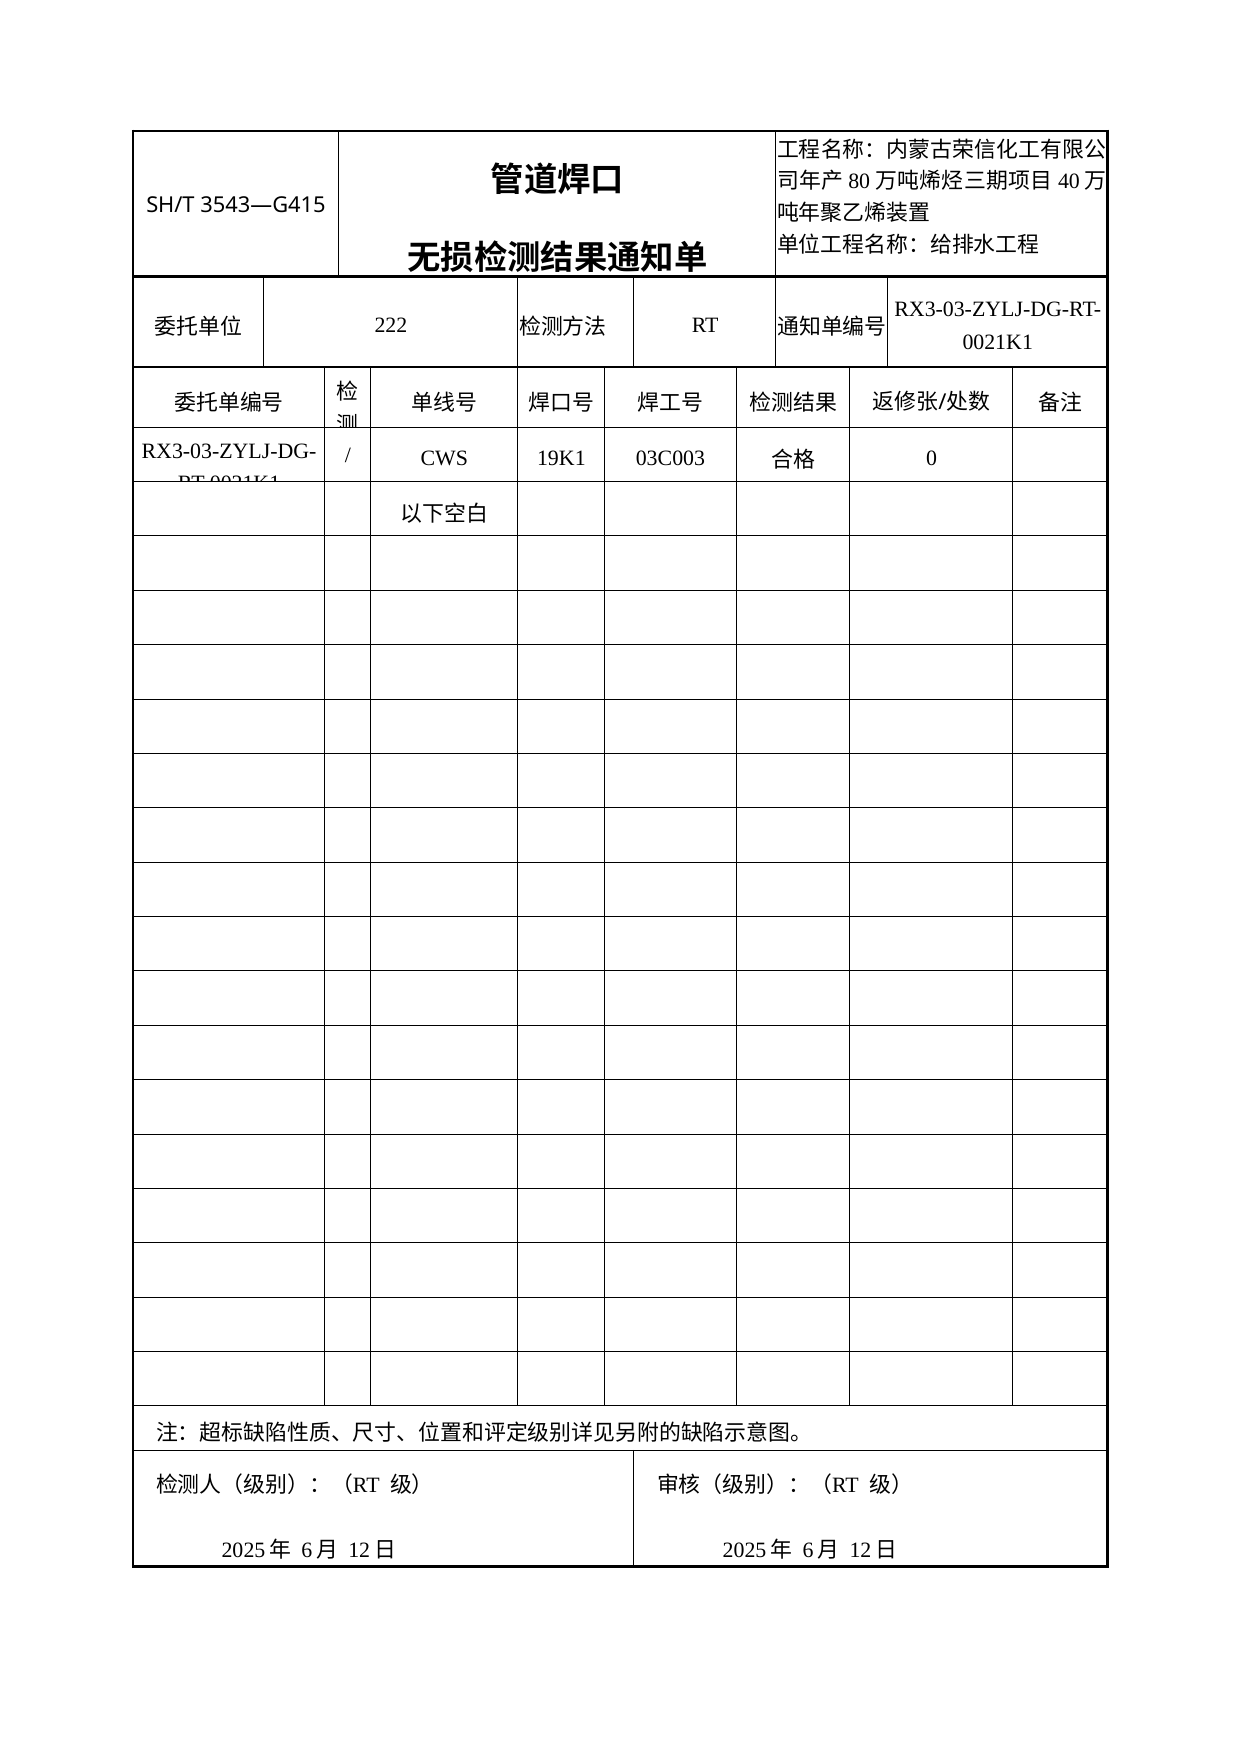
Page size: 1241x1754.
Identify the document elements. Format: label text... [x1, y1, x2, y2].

table_cell [134, 482, 324, 535]
table_cell [325, 917, 370, 970]
table_header SH/T 3543—G415 [134, 132, 338, 275]
table_cell 返修张/处数 [850, 368, 1012, 427]
table_cell [518, 482, 604, 535]
table_cell [1013, 1080, 1106, 1133]
table_cell [605, 808, 736, 862]
table_cell 03C003 [605, 428, 736, 481]
table_cell [371, 1298, 517, 1351]
table_cell [605, 645, 736, 698]
table_cell [737, 808, 849, 862]
table_cell [134, 536, 324, 590]
table_cell [371, 971, 517, 1025]
table_cell [737, 536, 849, 590]
table_cell [737, 1298, 849, 1351]
table_cell RT [634, 278, 775, 366]
table_cell [325, 536, 370, 590]
table_cell [134, 808, 324, 862]
table_cell [1013, 482, 1106, 535]
table_cell [737, 917, 849, 970]
table_cell [1013, 1243, 1106, 1297]
table_cell [518, 536, 604, 590]
table_cell [850, 754, 1012, 807]
table_cell [134, 863, 324, 916]
table_cell [737, 1189, 849, 1242]
table_cell [737, 971, 849, 1025]
table_cell [371, 591, 517, 644]
table_cell [1013, 1189, 1106, 1242]
table_cell [518, 917, 604, 970]
table_cell [371, 700, 517, 753]
table_cell 通知单编号 [776, 278, 887, 366]
table_cell [134, 700, 324, 753]
table_cell [605, 536, 736, 590]
table_cell 以下空白 [371, 482, 517, 535]
table_cell [371, 808, 517, 862]
table_cell [605, 1298, 736, 1351]
table_cell [737, 754, 849, 807]
table_cell [325, 1189, 370, 1242]
table_cell [325, 482, 370, 535]
table_cell [325, 1243, 370, 1297]
table_cell [325, 1135, 370, 1188]
table_cell [850, 863, 1012, 916]
table_cell [371, 1135, 517, 1188]
table_cell [605, 482, 736, 535]
table_cell [605, 1243, 736, 1297]
table_cell [605, 863, 736, 916]
table_cell [850, 700, 1012, 753]
table_cell [134, 1026, 324, 1079]
table_cell [850, 1298, 1012, 1351]
table_cell [325, 754, 370, 807]
table_cell [737, 645, 849, 698]
table_cell [518, 1352, 604, 1405]
table_cell [134, 917, 324, 970]
table_cell [605, 917, 736, 970]
table_cell [1013, 1352, 1106, 1405]
table_cell [134, 1135, 324, 1188]
table_cell [850, 1080, 1012, 1133]
table_cell [518, 863, 604, 916]
table_cell 单线号 [371, 368, 517, 427]
table_cell [325, 1026, 370, 1079]
table_cell [518, 645, 604, 698]
table_cell 检测方法 [518, 278, 633, 366]
table_cell 焊口号 [518, 368, 604, 427]
table_cell 焊工号 [605, 368, 736, 427]
table_cell [850, 1189, 1012, 1242]
table_cell [605, 1135, 736, 1188]
table_cell [850, 645, 1012, 698]
table_cell [371, 645, 517, 698]
table_cell 222 [264, 278, 517, 366]
table_cell [371, 536, 517, 590]
table_cell [605, 591, 736, 644]
table_cell [850, 1135, 1012, 1188]
table_cell [1013, 1135, 1106, 1188]
table_cell [605, 1189, 736, 1242]
table_cell [605, 971, 736, 1025]
table_cell [1013, 700, 1106, 753]
table_cell [737, 1026, 849, 1079]
table_cell [325, 863, 370, 916]
table_cell [518, 808, 604, 862]
table_header 工程名称：内蒙古荣信化工有限公司年产80万吨烯烃三期项目40万吨年聚乙烯装置 单位工程名称：给排水工程 [776, 132, 1106, 275]
table_cell 委托单编号 [134, 368, 324, 427]
table_cell [850, 1352, 1012, 1405]
table_cell [1013, 917, 1106, 970]
table_cell [850, 482, 1012, 535]
table_cell [850, 971, 1012, 1025]
table_cell 合格 [737, 428, 849, 481]
table_cell [737, 591, 849, 644]
table_cell [737, 1352, 849, 1405]
table_cell [518, 971, 604, 1025]
table_cell [1013, 591, 1106, 644]
table_cell [134, 754, 324, 807]
table_cell [1013, 1026, 1106, 1079]
table_cell [1013, 754, 1106, 807]
table_cell [737, 700, 849, 753]
table_cell [1013, 645, 1106, 698]
table_cell [518, 591, 604, 644]
table_cell 委托单位 [134, 278, 263, 366]
table_cell [737, 482, 849, 535]
table_cell [518, 1298, 604, 1351]
table_cell [371, 1080, 517, 1133]
table_cell [518, 1189, 604, 1242]
table_cell [325, 1352, 370, 1405]
table_cell RX3-03-ZYLJ-DG-RT-0021K1 [134, 428, 324, 481]
table_cell [518, 1080, 604, 1133]
table_cell [371, 863, 517, 916]
table_cell [134, 645, 324, 698]
table_cell [518, 1243, 604, 1297]
table_cell 检测结果 [737, 368, 849, 427]
table_cell [325, 1298, 370, 1351]
table_cell [325, 971, 370, 1025]
table_cell 注：超标缺陷性质、尺寸、位置和评定级别详见另附的缺陷示意图。 [134, 1406, 1106, 1450]
table_cell [518, 700, 604, 753]
table_cell [325, 808, 370, 862]
table_header 管道焊口 无损检测结果通知单 [339, 132, 775, 275]
table_cell [737, 1080, 849, 1133]
table_cell [850, 536, 1012, 590]
table_cell [325, 1080, 370, 1133]
table_cell [850, 917, 1012, 970]
table_cell [1013, 428, 1106, 481]
table_cell [518, 1135, 604, 1188]
table_cell [325, 645, 370, 698]
table_cell 0 [850, 428, 1012, 481]
table_cell CWS [371, 428, 517, 481]
table_cell [1013, 971, 1106, 1025]
table_cell [605, 754, 736, 807]
table_cell 19K1 [518, 428, 604, 481]
table_cell [371, 754, 517, 807]
table_cell [134, 971, 324, 1025]
table_cell [1013, 863, 1106, 916]
table_cell [605, 1080, 736, 1133]
table_cell [371, 917, 517, 970]
table_cell / [325, 428, 370, 481]
table_cell [737, 1243, 849, 1297]
table_cell [605, 1026, 736, 1079]
table_cell 检测批号 [325, 368, 370, 427]
table_cell [1013, 536, 1106, 590]
table_cell [134, 1189, 324, 1242]
table_cell [371, 1352, 517, 1405]
table_cell [371, 1189, 517, 1242]
table_cell [737, 1135, 849, 1188]
table_cell [371, 1243, 517, 1297]
table_cell 备注 [1013, 368, 1106, 427]
table_cell [134, 1080, 324, 1133]
table_cell [850, 1026, 1012, 1079]
table_cell [737, 863, 849, 916]
table_cell [605, 1352, 736, 1405]
table_cell 审核（级别）：（RT 级） 2025年 6月 12日 [634, 1451, 1106, 1565]
table_cell RX3-03-ZYLJ-DG-RT-0021K1 [888, 278, 1106, 366]
table_cell 检测人（级别）：（RT 级） 2025年 6月 12日 [134, 1451, 633, 1565]
table_cell [1013, 808, 1106, 862]
table_cell [134, 1298, 324, 1351]
table_cell [134, 1352, 324, 1405]
table_cell [850, 1243, 1012, 1297]
table_cell [1013, 1298, 1106, 1351]
table_cell [134, 591, 324, 644]
table_cell [134, 1243, 324, 1297]
table_cell [371, 1026, 517, 1079]
table_cell [325, 591, 370, 644]
table_cell [605, 700, 736, 753]
table_cell [850, 591, 1012, 644]
table_cell [518, 754, 604, 807]
table_cell [518, 1026, 604, 1079]
table_cell [325, 700, 370, 753]
table_cell [850, 808, 1012, 862]
